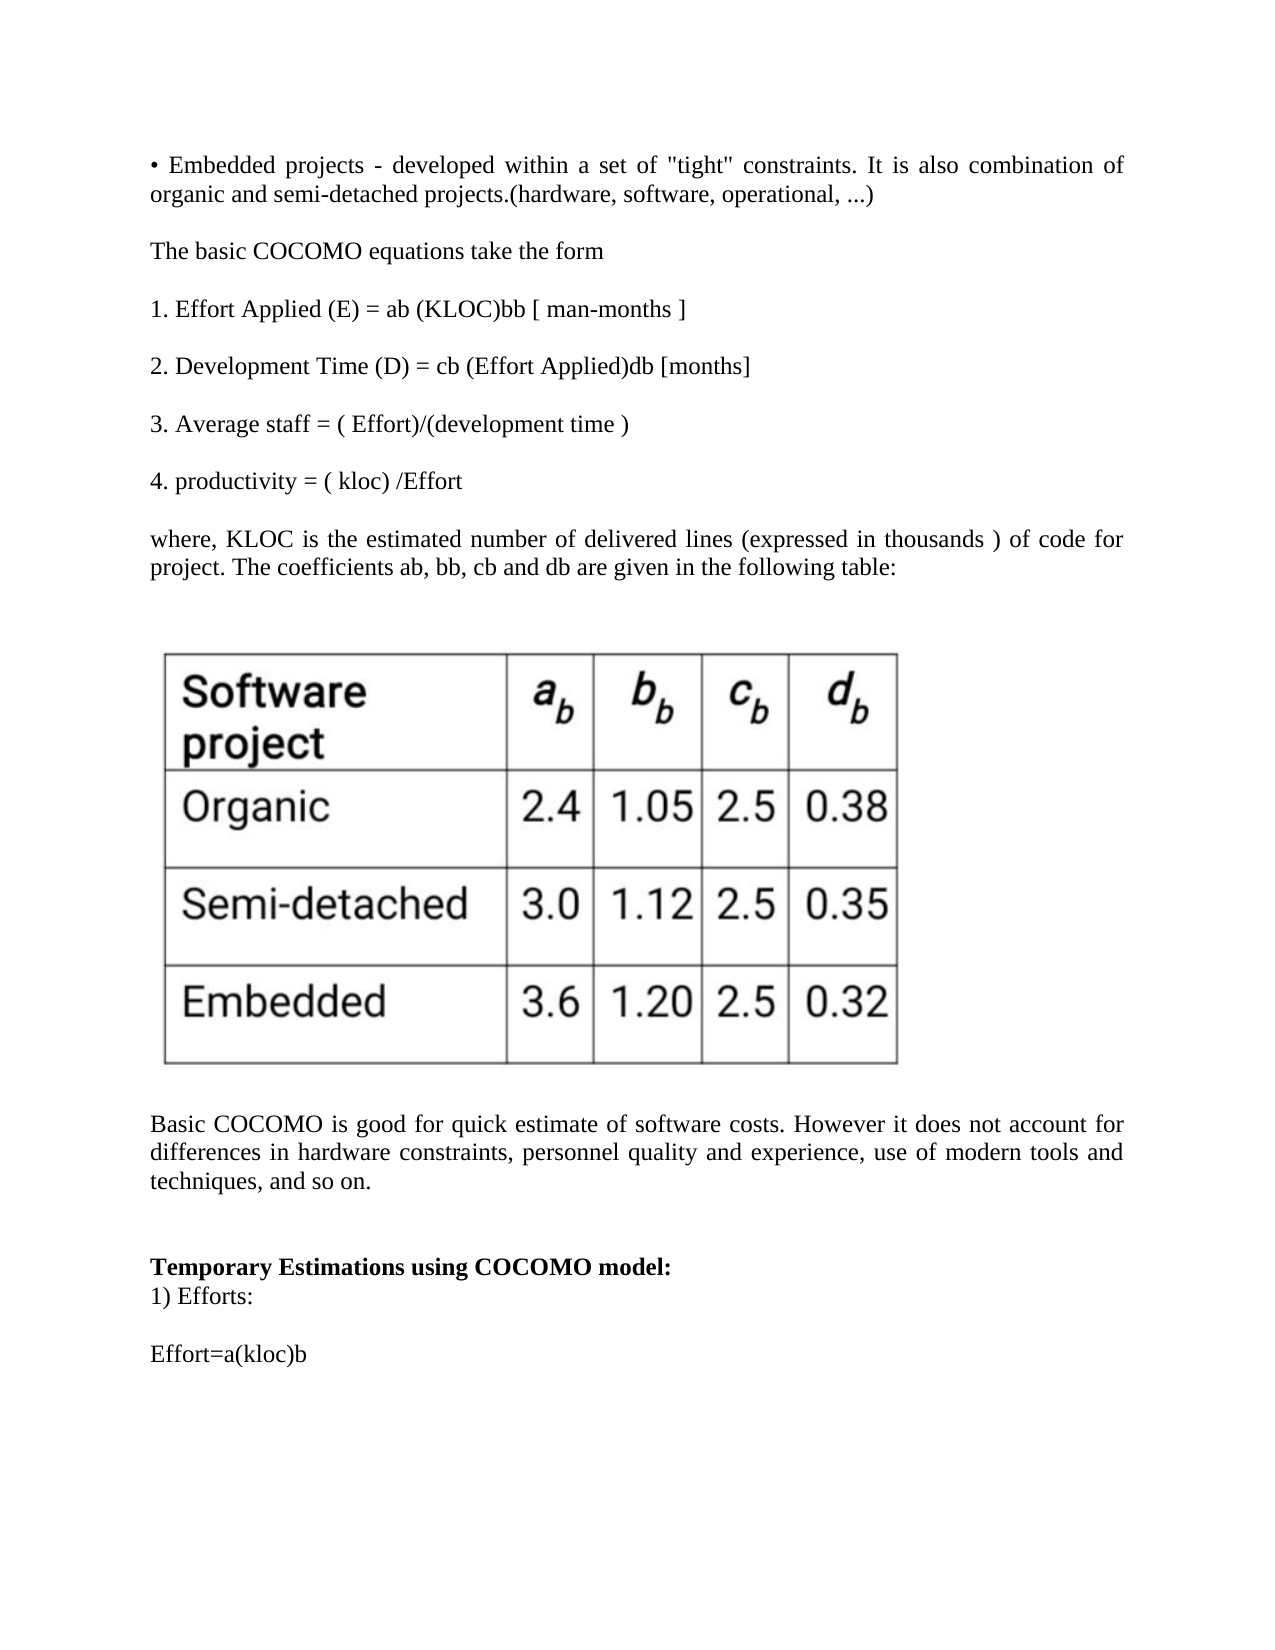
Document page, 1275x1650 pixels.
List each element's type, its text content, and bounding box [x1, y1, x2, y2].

text 4. productivity = ( kloc) /Effort [150, 466, 1125, 495]
text Effort=a(kloc)b [150, 1339, 1125, 1367]
text 3. Average staff = ( Effort)/(development time ) [150, 409, 1125, 437]
text 2. Development Time (D) = cb (Effort Applied)db [months] [150, 351, 1125, 380]
text 1. Effort Applied (E) = ab (KLOC)bb [ man-months ] [150, 294, 1125, 322]
text • Embedded projects - developed within a set of "tight" constraints. It is also combination of organic and semi-detached projects.(hardware, software, operational, ...) [150, 150, 1125, 207]
picture [150, 610, 924, 1080]
text where, KLOC is the estimated number of delivered lines (expressed in thousands ) of code for project. The coefficients ab, bb, cb and db are given in the following table: [150, 524, 1125, 581]
text Basic COCOMO is good for quick estimate of software costs. However it does not account for differences in hardware constraints, personnel quality and experience, use of modern tools and techniques, and so on. [150, 1109, 1125, 1195]
text Temporary Estimations using COCOMO model: [150, 1252, 1125, 1281]
text 1) Efforts: [150, 1281, 1125, 1310]
text The basic COCOMO equations take the form [150, 236, 1125, 265]
